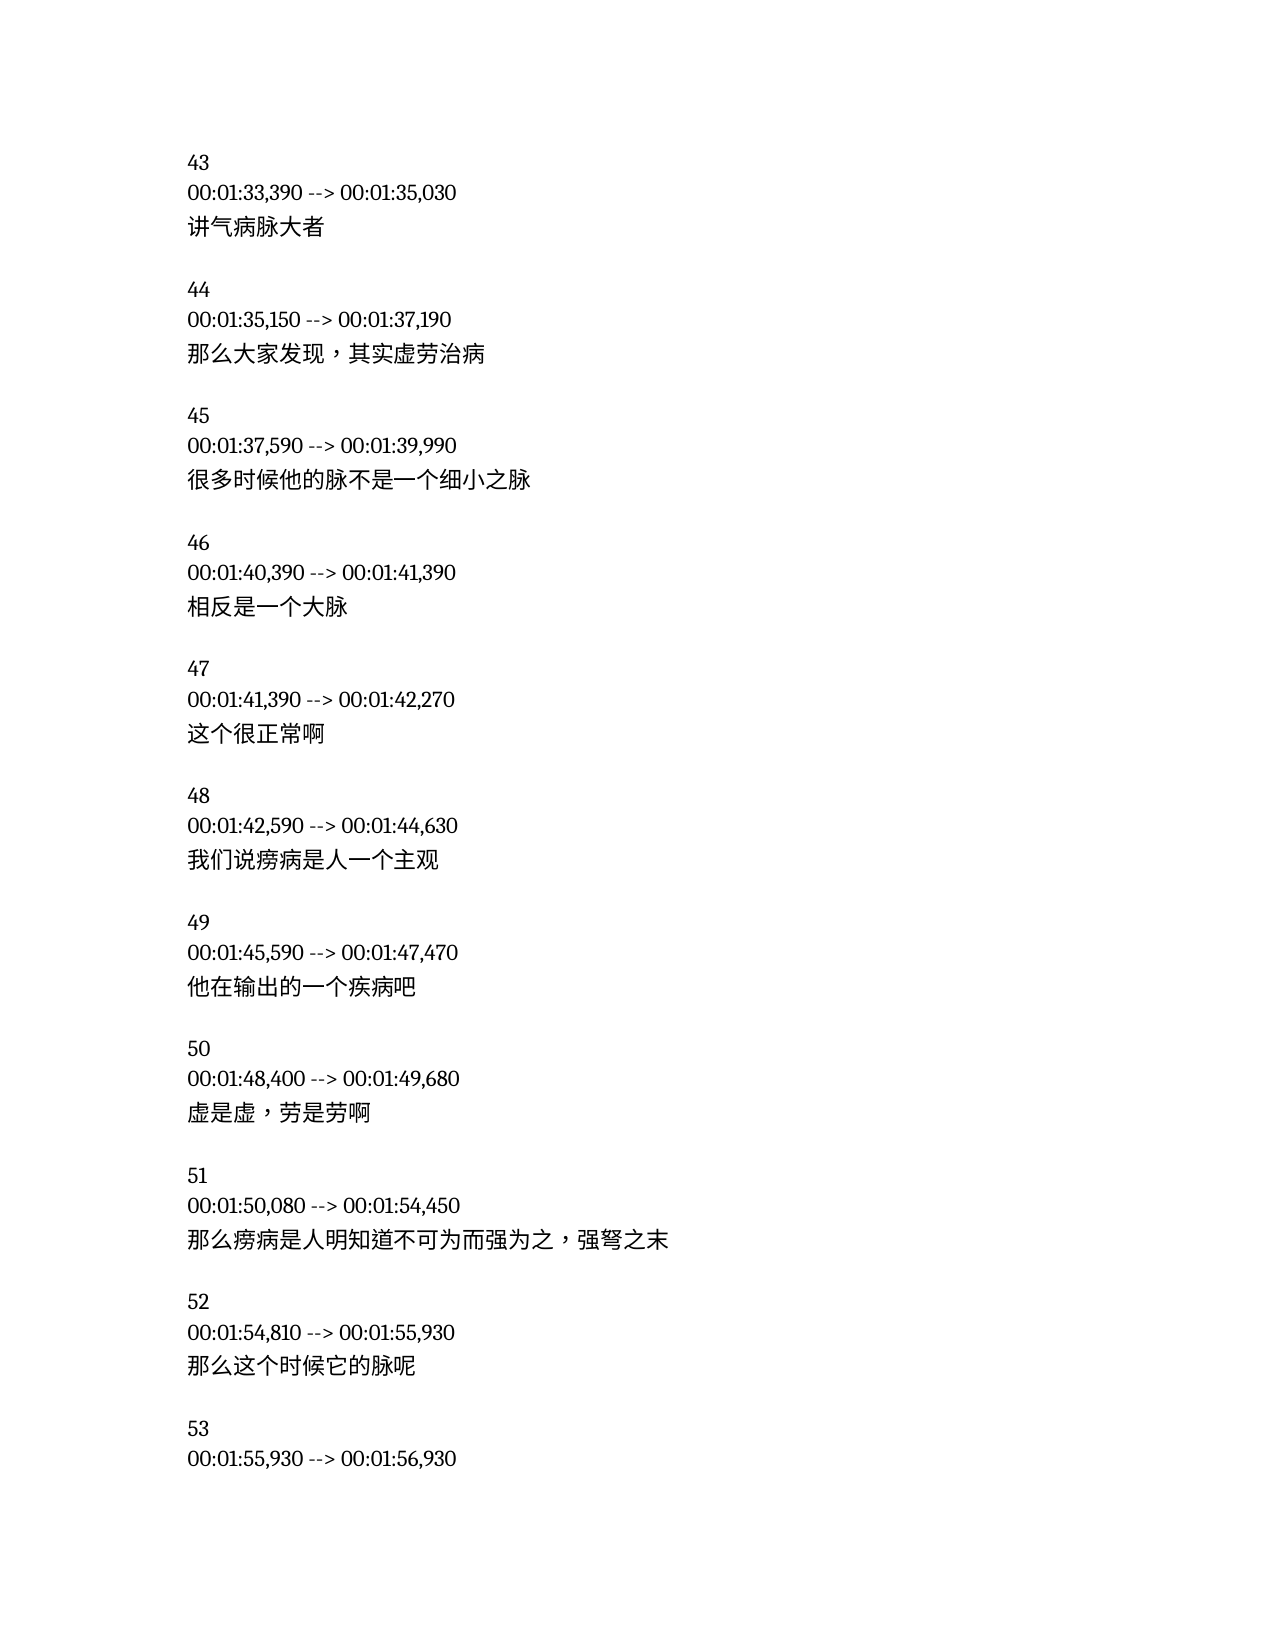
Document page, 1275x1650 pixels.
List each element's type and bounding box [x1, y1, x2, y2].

text [187, 150, 1087, 1472]
